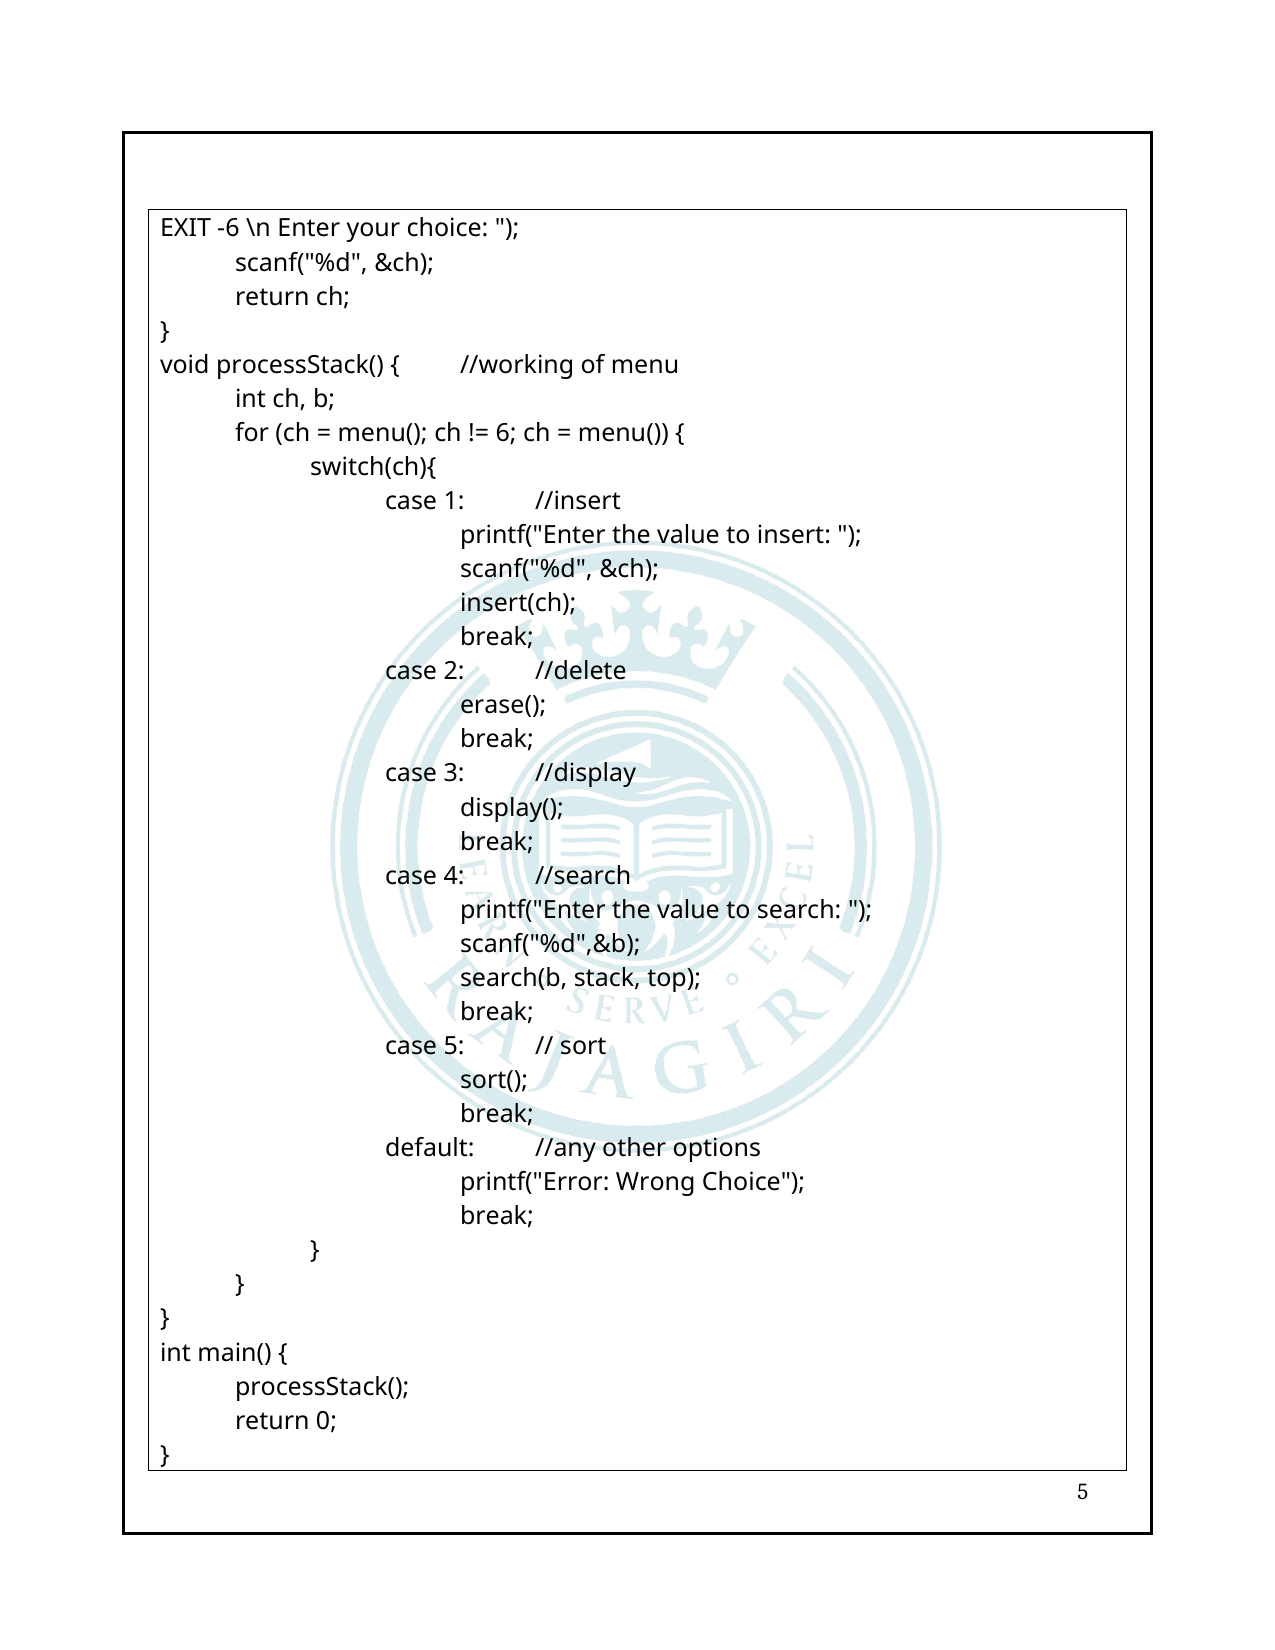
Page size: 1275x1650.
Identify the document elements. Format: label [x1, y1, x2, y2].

table_cell [149, 210, 1126, 1470]
